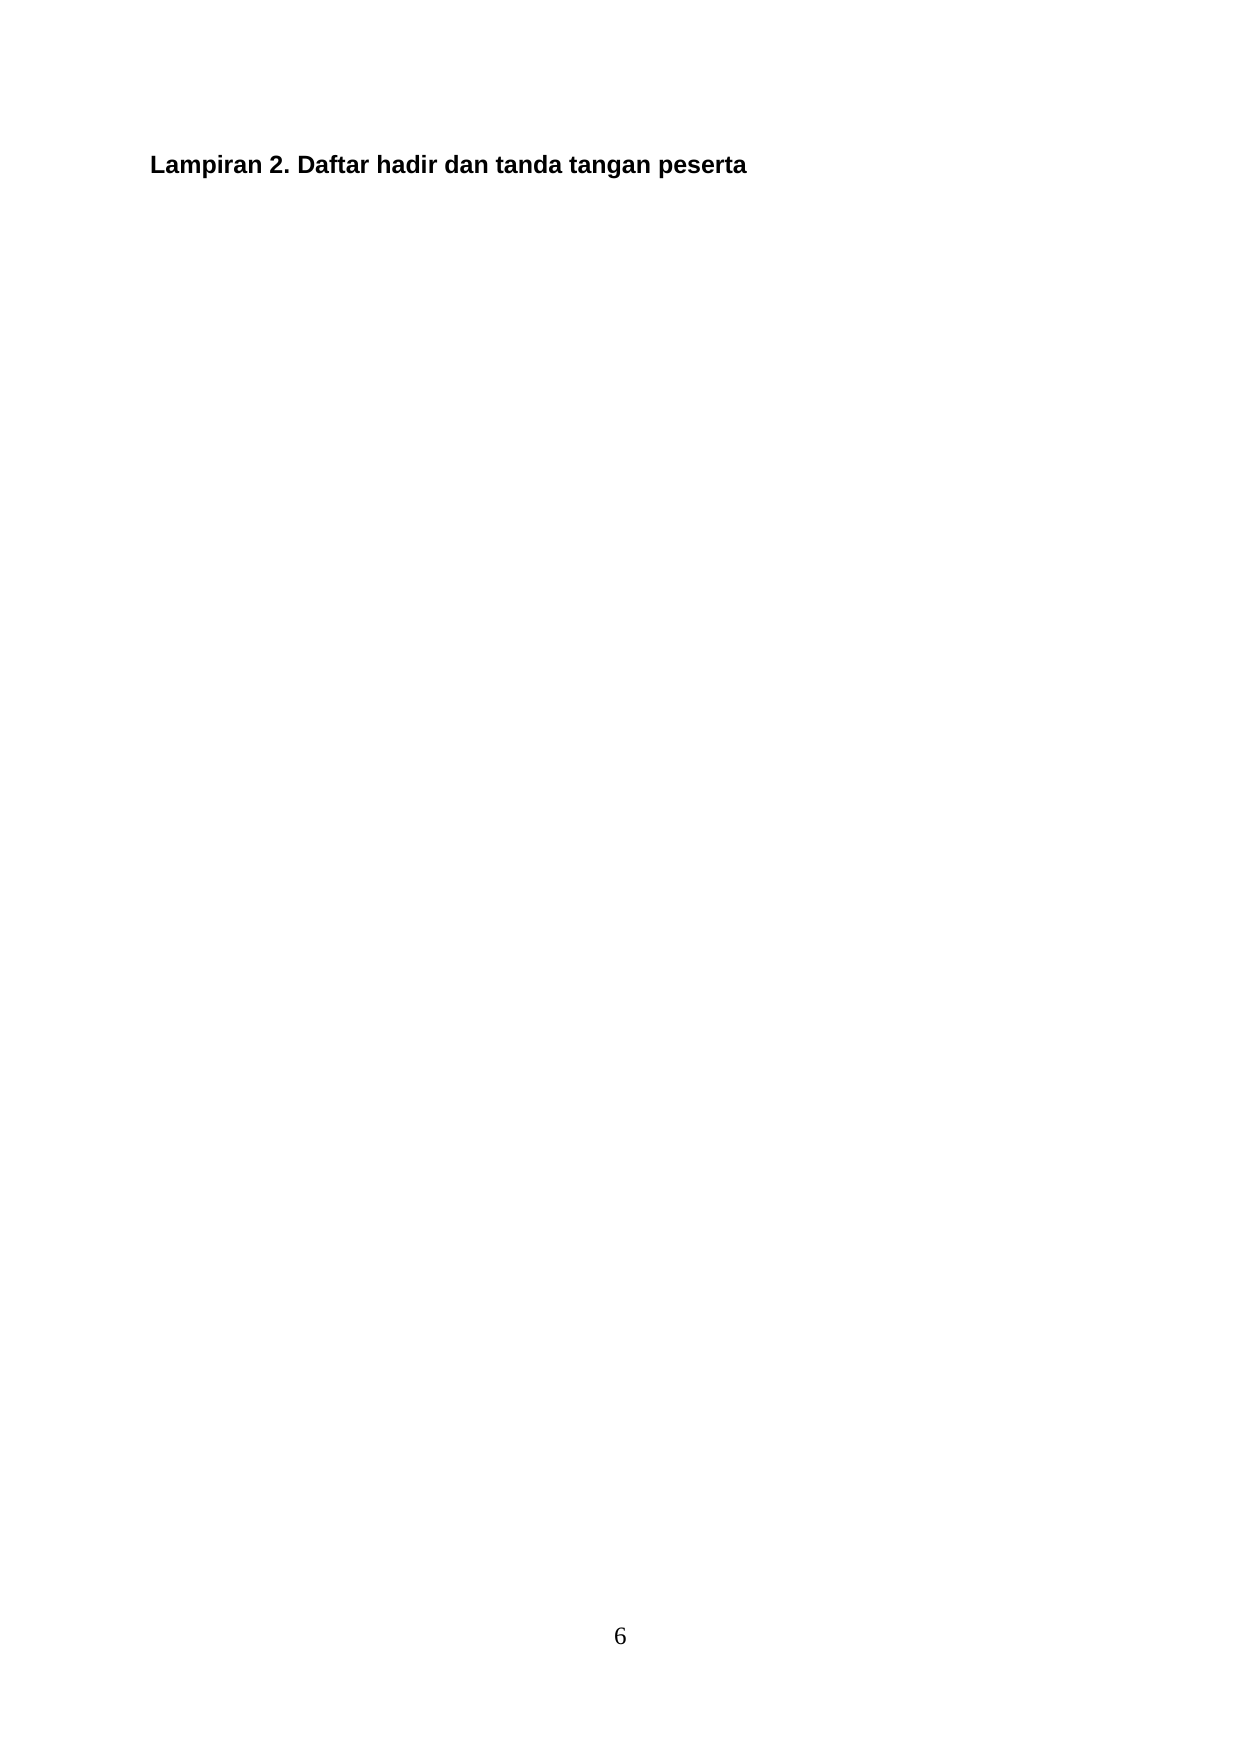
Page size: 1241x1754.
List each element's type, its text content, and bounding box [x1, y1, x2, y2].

text Lampiran 2. Daftar hadir dan tanda tangan peserta [150, 150, 1090, 179]
